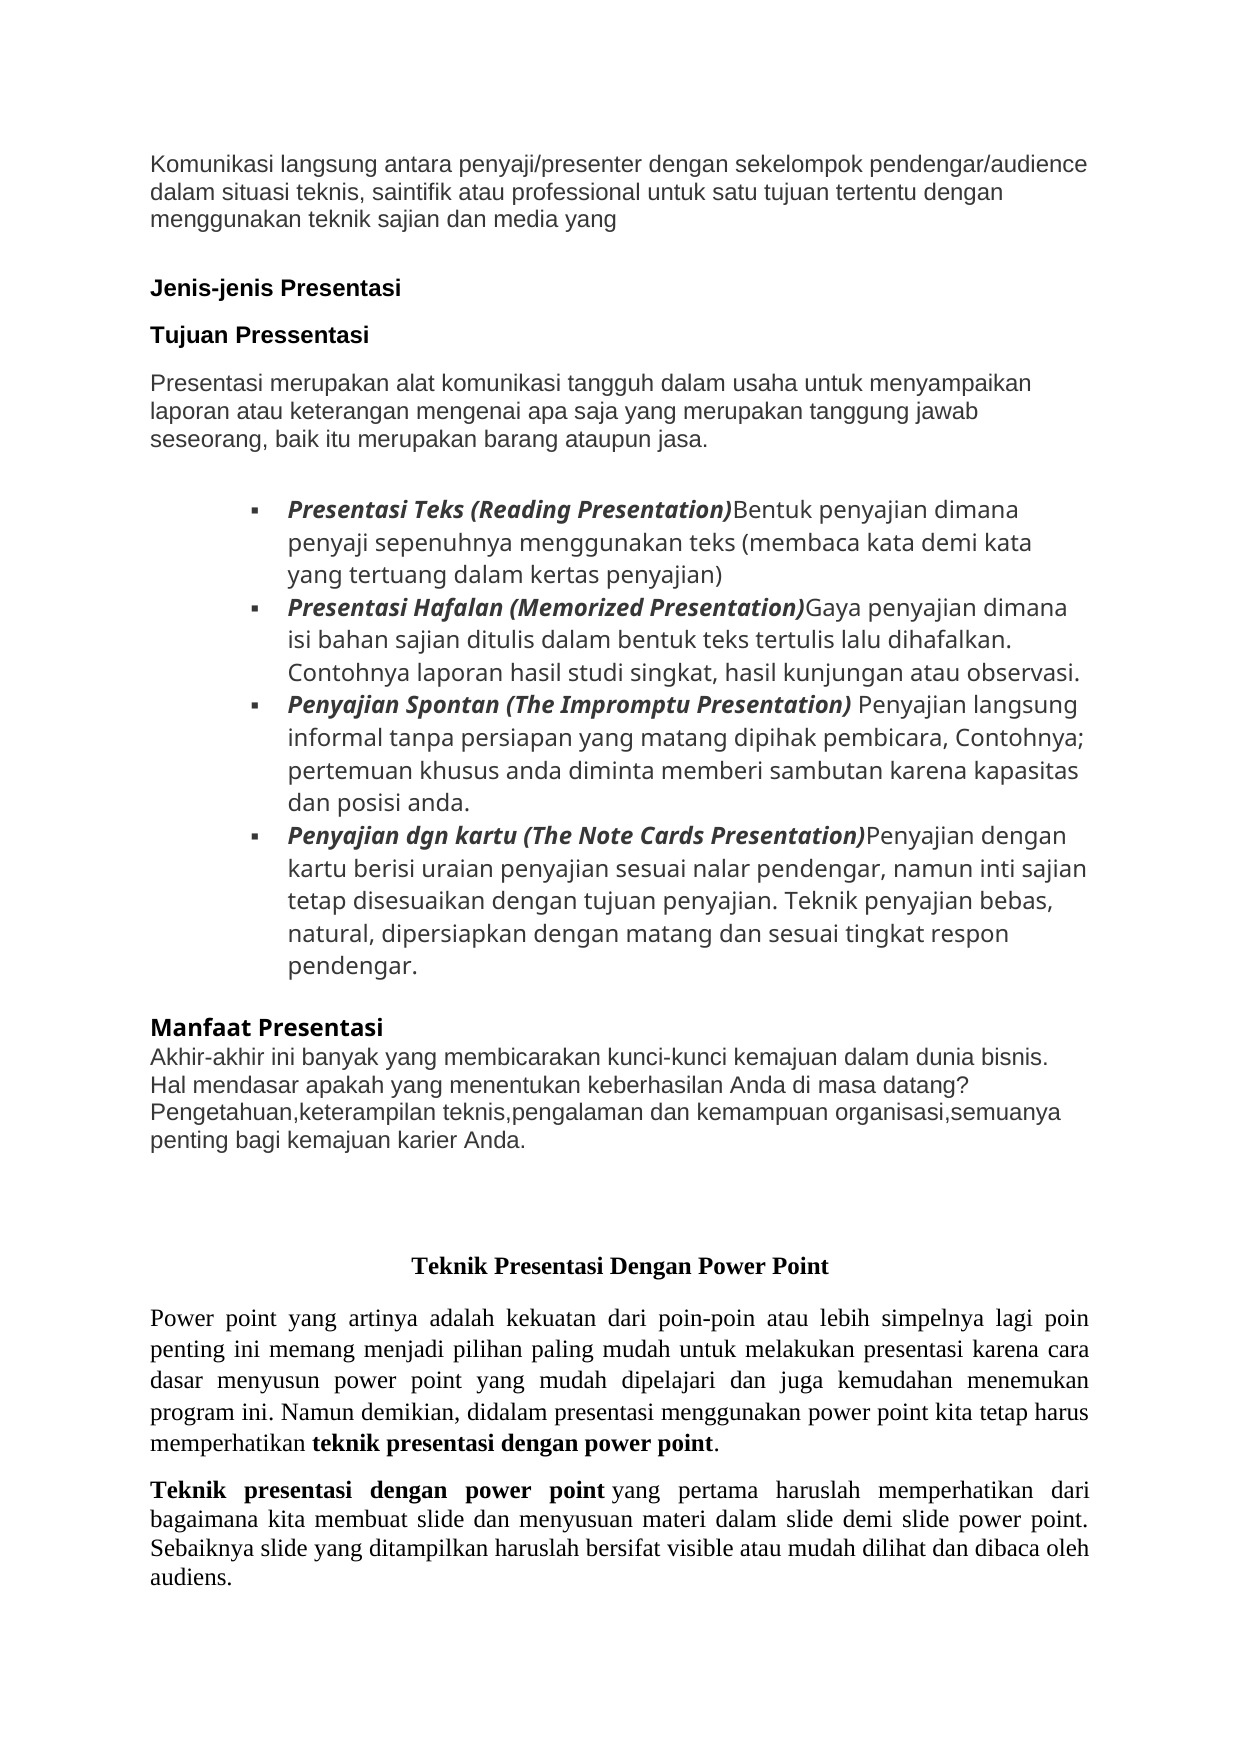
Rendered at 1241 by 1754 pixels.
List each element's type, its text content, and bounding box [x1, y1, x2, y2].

text Tujuan Pressentasi [150, 321, 1090, 349]
list Penyajian dgn kartu (The Note Cards Presentation)Penyajian dengan kartu berisi uraian penyajian sesuai nalar pendengar, namun inti sajian tetap disesuaikan dengan tujuan penyajian. Teknik penyajian bebas, natural, dipersiapkan dengan matang dan sesuai tingkat respon pendengar. [250, 819, 1090, 1011]
list Presentasi Teks (Reading Presentation)Bentuk penyajian dimana penyaji sepenuhnya menggunakan teks (membaca kata demi kata yang tertuang dalam kertas penyajian) [250, 493, 1090, 591]
list Presentasi Hafalan (Memorized Presentation)Gaya penyajian dimana isi bahan sajian ditulis dalam bentuk teks tertulis lalu dihafalkan. Contohnya laporan hasil studi singkat, hasil kunjungan atau observasi. [250, 591, 1090, 688]
text Power point yang artinya adalah kekuatan dari poin-poin atau lebih simpelnya lagi poin penting ini memang menjadi pilihan paling mudah untuk melakukan presentasi karena cara dasar menyusun power point yang mudah dipelajari dan juga kemudahan menemukan program ini. Namun demikian, didalam presentasi menggunakan power point kita tetap harus memperhatikan teknik presentasi dengan power point. [150, 1425, 1090, 1456]
text Akhir-akhir ini banyak yang membicarakan kunci-kunci kemajuan dalam dunia bisnis. Hal mendasar apakah yang menentukan keberhasilan Anda di masa datang? Pengetahuan,keterampilan teknis,pengalaman dan kemampuan organisasi,semuanya penting bagi kemajuan karier Anda. [150, 1043, 1090, 1153]
text Jenis-jenis Presentasi [150, 273, 1090, 301]
text Teknik presentasi dengan power point yang pertama haruslah memperhatikan dari bagaimana kita membuat slide dan menyusuan materi dalam slide demi slide power point. Sebaiknya slide yang ditampilkan haruslah bersifat visible atau mudah dilihat dan dibaca oleh audiens. [150, 1475, 1090, 1590]
text Manfaat Presentasi [150, 1011, 1090, 1043]
text Presentasi merupakan alat komunikasi tangguh dalam usaha untuk menyampaikan laporan atau keterangan mengenai apa saja yang merupakan tanggung jawab seseorang, baik itu merupakan barang ataupun jasa. [150, 369, 1090, 452]
text Komunikasi langsung antara penyaji/presenter dengan sekelompok pendengar/audience dalam situasi teknis, saintifik atau professional untuk satu tujuan tertentu dengan menggunakan teknik sajian dan media yang [150, 150, 1090, 233]
subtitle Teknik Presentasi Dengan Power Point [150, 1194, 1090, 1280]
list Penyajian Spontan (The Impromptu Presentation) Penyajian langsung informal tanpa persiapan yang matang dipihak pembicara, Contohnya; pertemuan khusus anda diminta memberi sambutan karena kapasitas dan posisi anda. [250, 688, 1090, 819]
